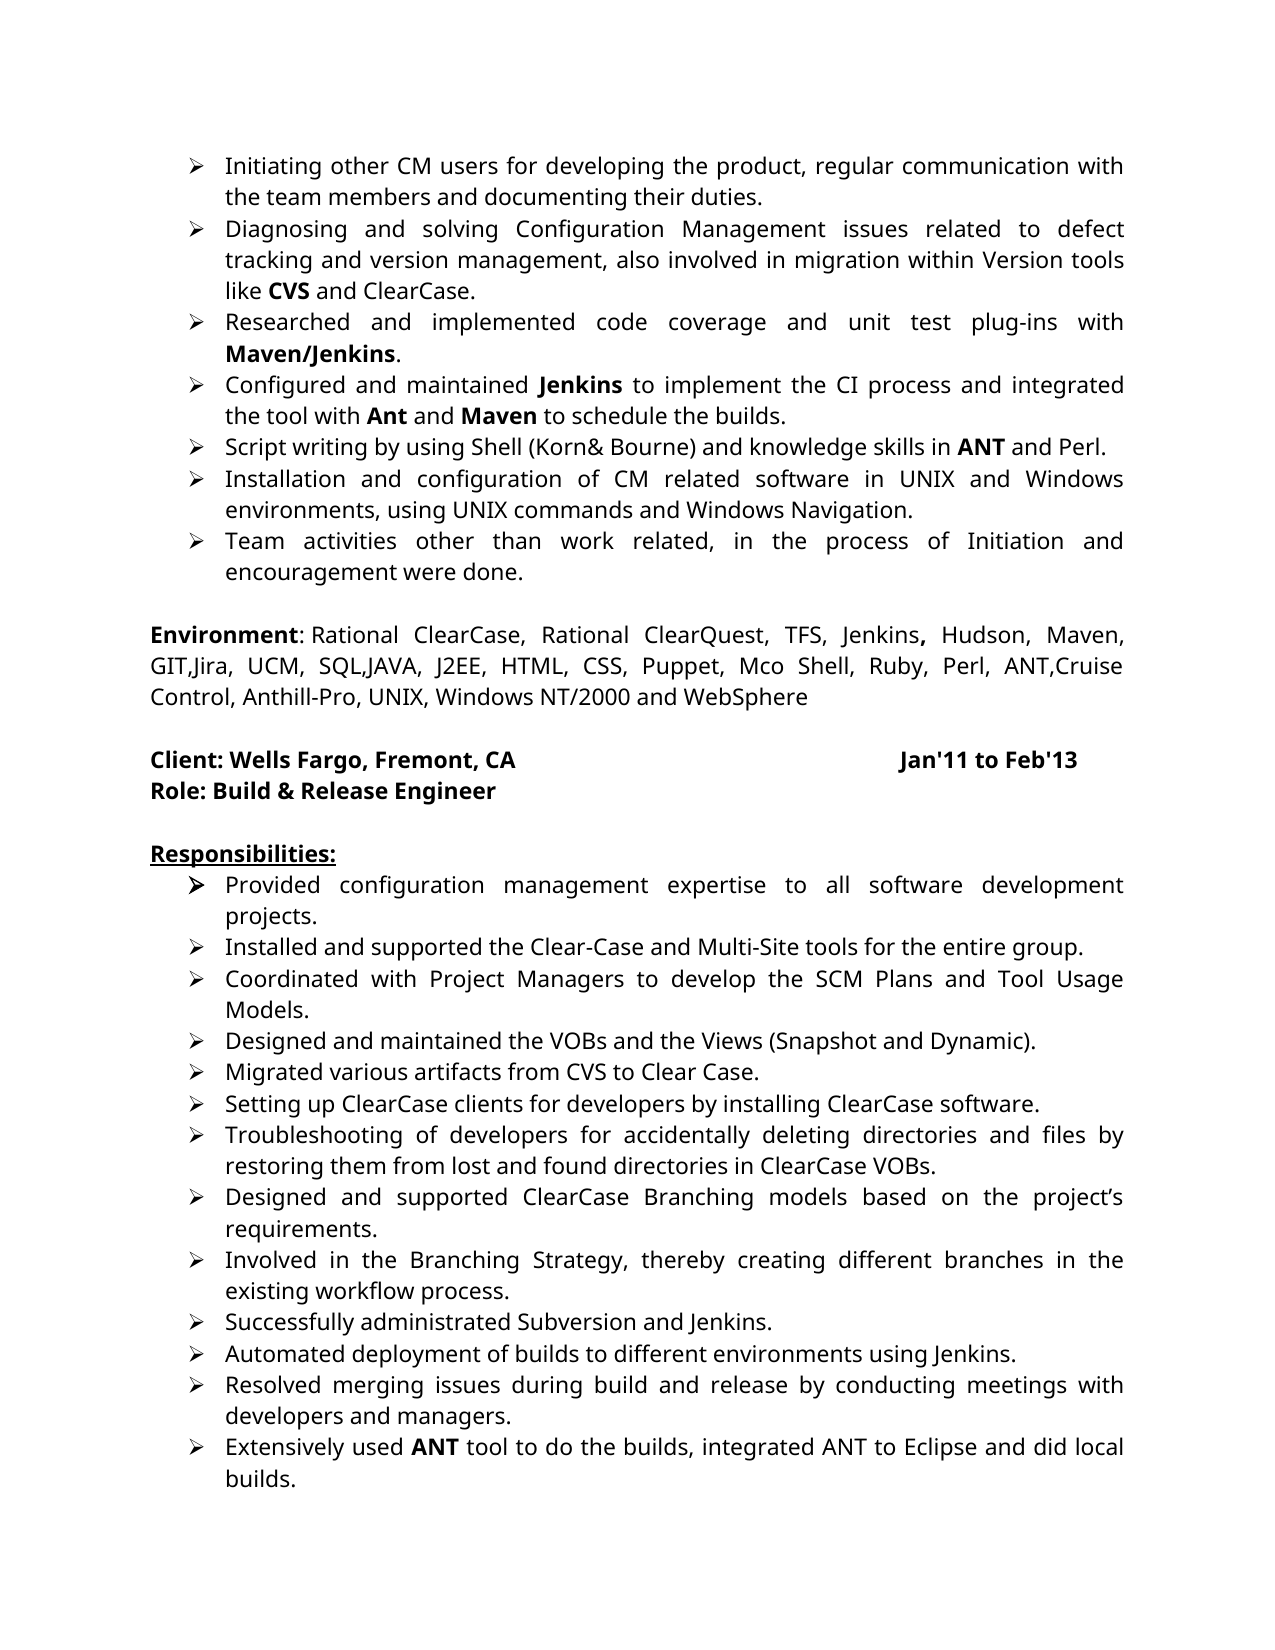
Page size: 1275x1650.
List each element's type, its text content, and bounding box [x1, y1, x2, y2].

list Configured and maintained Jenkins to implement the CI process and integrated the tool with Ant and Maven to schedule the builds. [187, 369, 1125, 431]
list Provided configuration management expertise to all software development projects. [187, 869, 1125, 931]
list Installation and configuration of CM related software in UNIX and Windows environments, using UNIX commands and Windows Navigation. [187, 462, 1125, 525]
list Team activities other than work related, in the process of Initiation and encouragement were done. [187, 525, 1125, 587]
list Automated deployment of builds to different environments using Jenkins. [187, 1337, 1125, 1369]
text Responsibilities: [150, 837, 1125, 869]
list Designed and supported ClearCase Branching models based on the project’s requirements. [187, 1181, 1125, 1244]
text Client: Wells Fargo, Fremont, CA Jan'11 to Feb'13 [150, 744, 1125, 775]
list Troubleshooting of developers for accidentally deleting directories and files by restoring them from lost and found directories in ClearCase VOBs. [187, 1119, 1125, 1181]
list Initiating other CM users for developing the product, regular communication with the team members and documenting their duties. [187, 150, 1125, 212]
list Diagnosing and solving Configuration Management issues related to defect tracking and version management, also involved in migration within Version tools like CVS and ClearCase. [187, 212, 1125, 306]
text Environment: Rational ClearCase, Rational ClearQuest, TFS, Jenkins, Hudson, Maven, GIT,Jira, UCM, SQL,JAVA, J2EE, HTML, CSS, Puppet, Mco Shell, Ruby, Perl, ANT,Cruise Control, Anthill-Pro, UNIX, Windows NT/2000 and WebSphere [150, 619, 1125, 712]
list Involved in the Branching Strategy, thereby creating different branches in the existing workflow process. [187, 1244, 1125, 1306]
list Resolved merging issues during build and release by conducting meetings with developers and managers. [187, 1369, 1125, 1431]
list Setting up ClearCase clients for developers by installing ClearCase software. [187, 1087, 1125, 1119]
list Migrated various artifacts from CVS to Clear Case. [187, 1056, 1125, 1087]
list Researched and implemented code coverage and unit test plug-ins with Maven/Jenkins. [187, 306, 1125, 369]
list Designed and maintained the VOBs and the Views (Snapshot and Dynamic). [187, 1025, 1125, 1056]
list Role: Build & Release Engineer [150, 775, 1125, 806]
list Coordinated with Project Managers to develop the SCM Plans and Tool Usage Models. [187, 962, 1125, 1025]
list Successfully administrated Subversion and Jenkins. [187, 1306, 1125, 1337]
list Installed and supported the Clear-Case and Multi-Site tools for the entire group. [187, 931, 1125, 962]
list Script writing by using Shell (Korn& Bourne) and knowledge skills in ANT and Perl. [187, 431, 1125, 462]
list Extensively used ANT tool to do the builds, integrated ANT to Eclipse and did local builds. [187, 1431, 1125, 1494]
